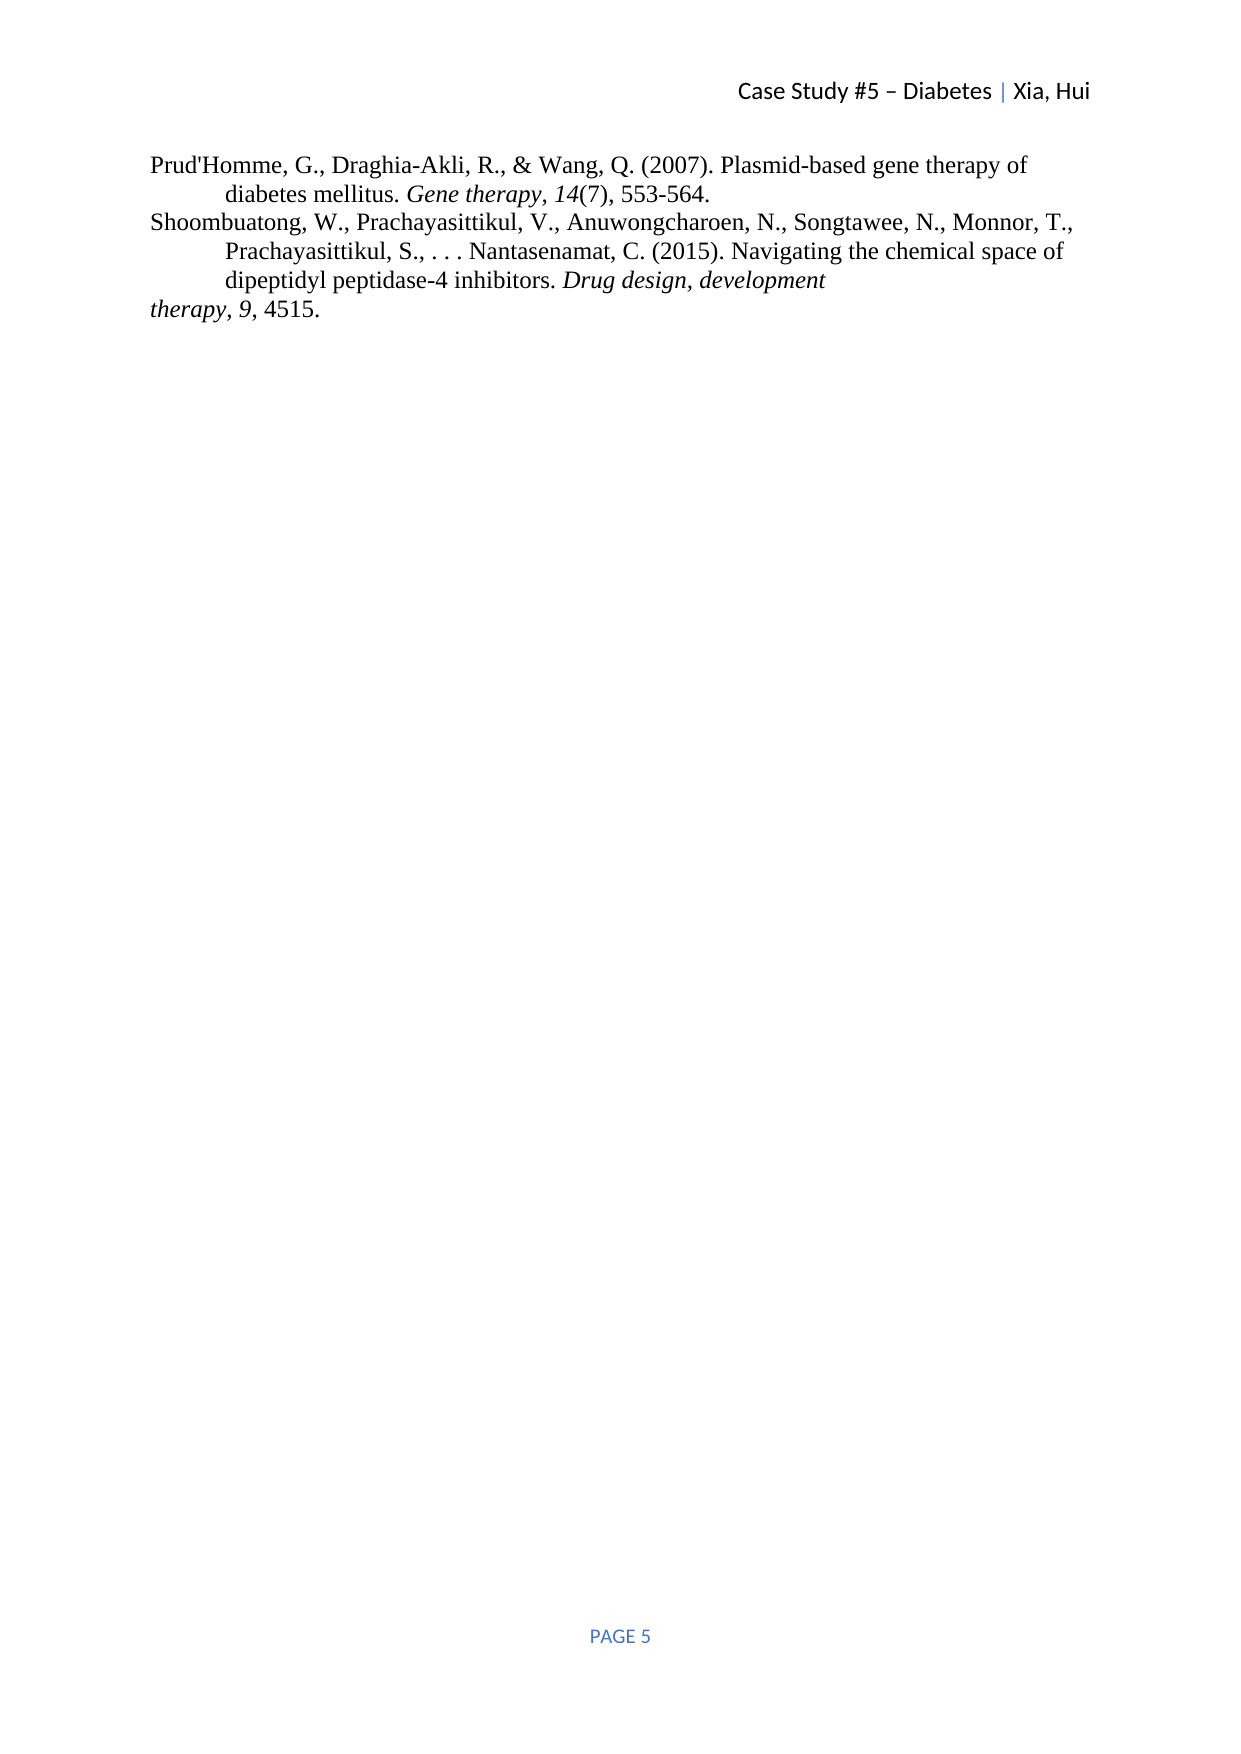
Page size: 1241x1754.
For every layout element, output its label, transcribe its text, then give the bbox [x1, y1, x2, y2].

text Shoombuatong, W., Prachayasittikul, V., Anuwongcharoen, N., Songtawee, N., Monnor, T., Prachayasittikul, S., . . . Nantasenamat, C. (2015). Navigating the chemical space of dipeptidyl peptidase-4 inhibitors. Drug design, development [150, 207, 1090, 294]
text therapy, 9, 4515. [150, 294, 1090, 322]
text Prud'Homme, G., Draghia-Akli, R., & Wang, Q. (2007). Plasmid-based gene therapy of diabetes mellitus. Gene therapy, 14(7), 553-564. [150, 150, 1090, 207]
